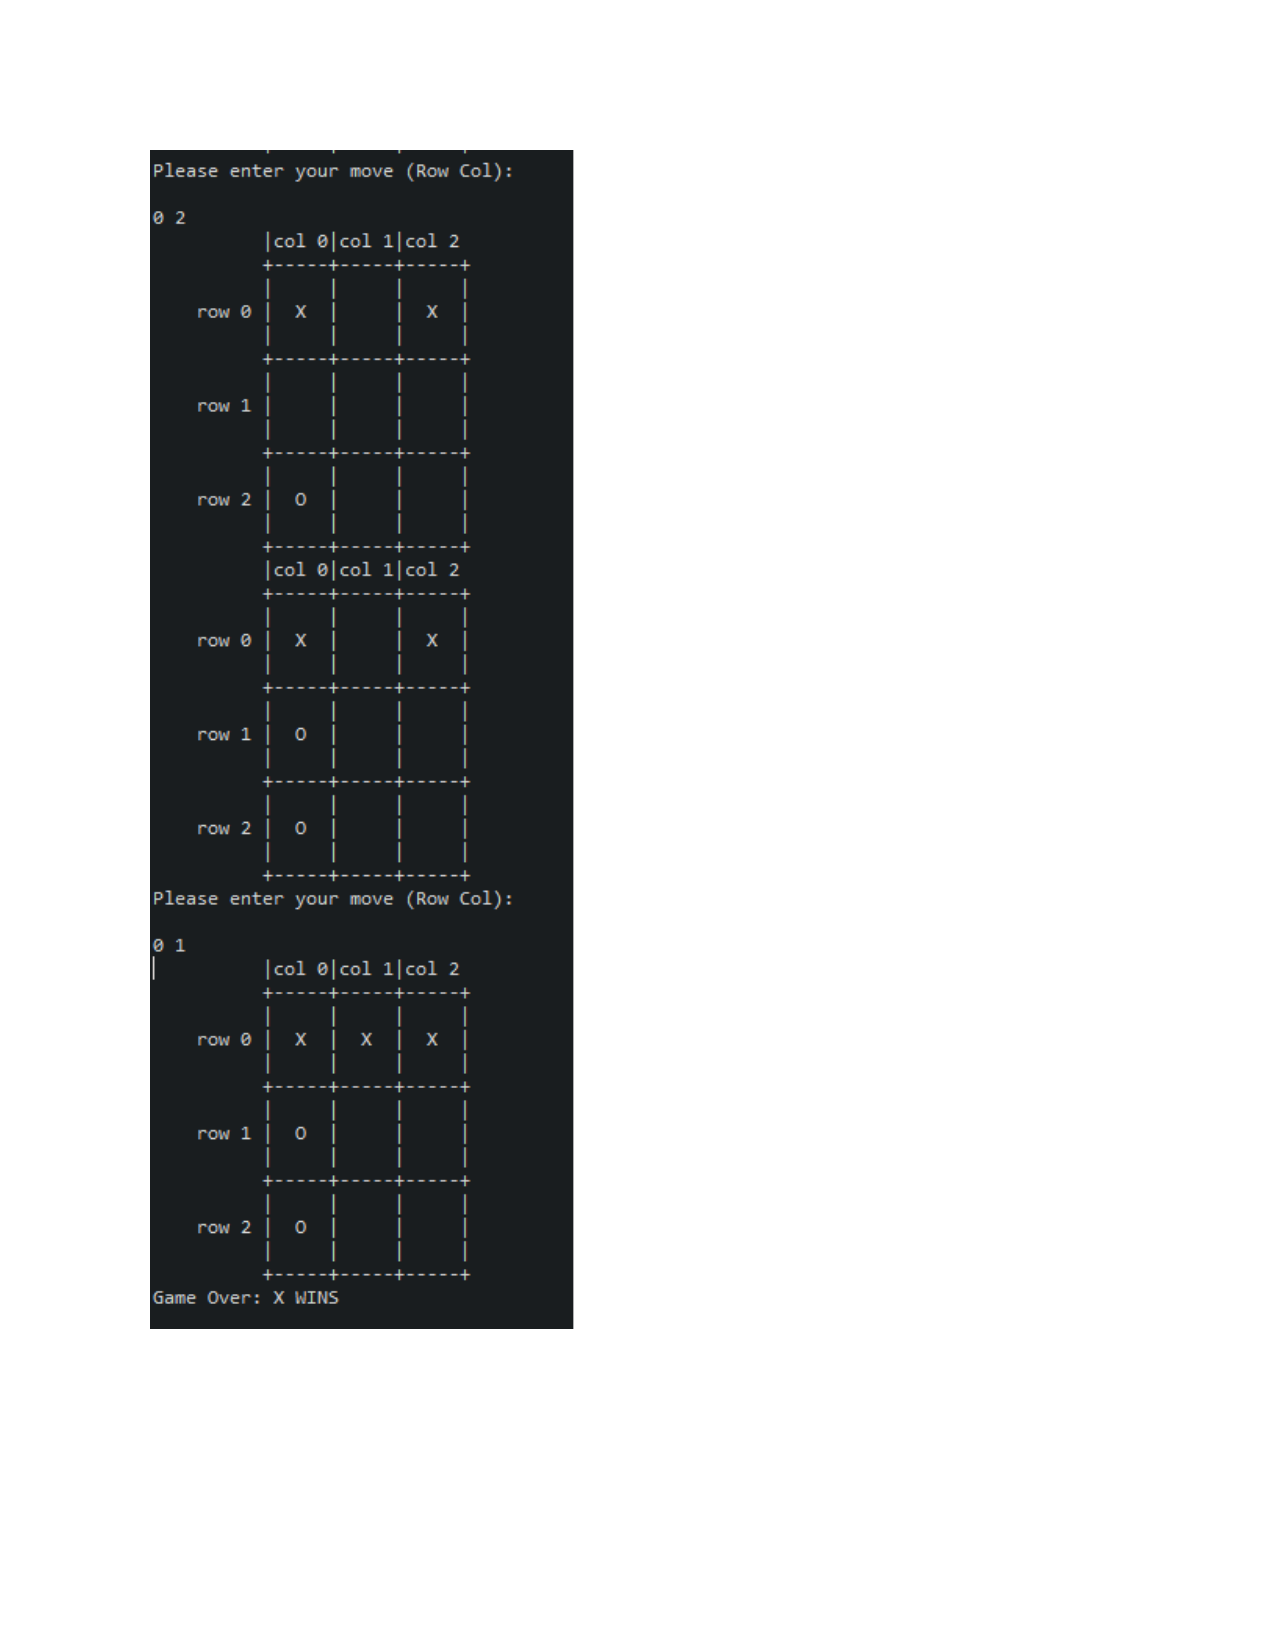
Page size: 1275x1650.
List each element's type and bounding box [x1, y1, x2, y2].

picture [150, 150, 574, 1329]
